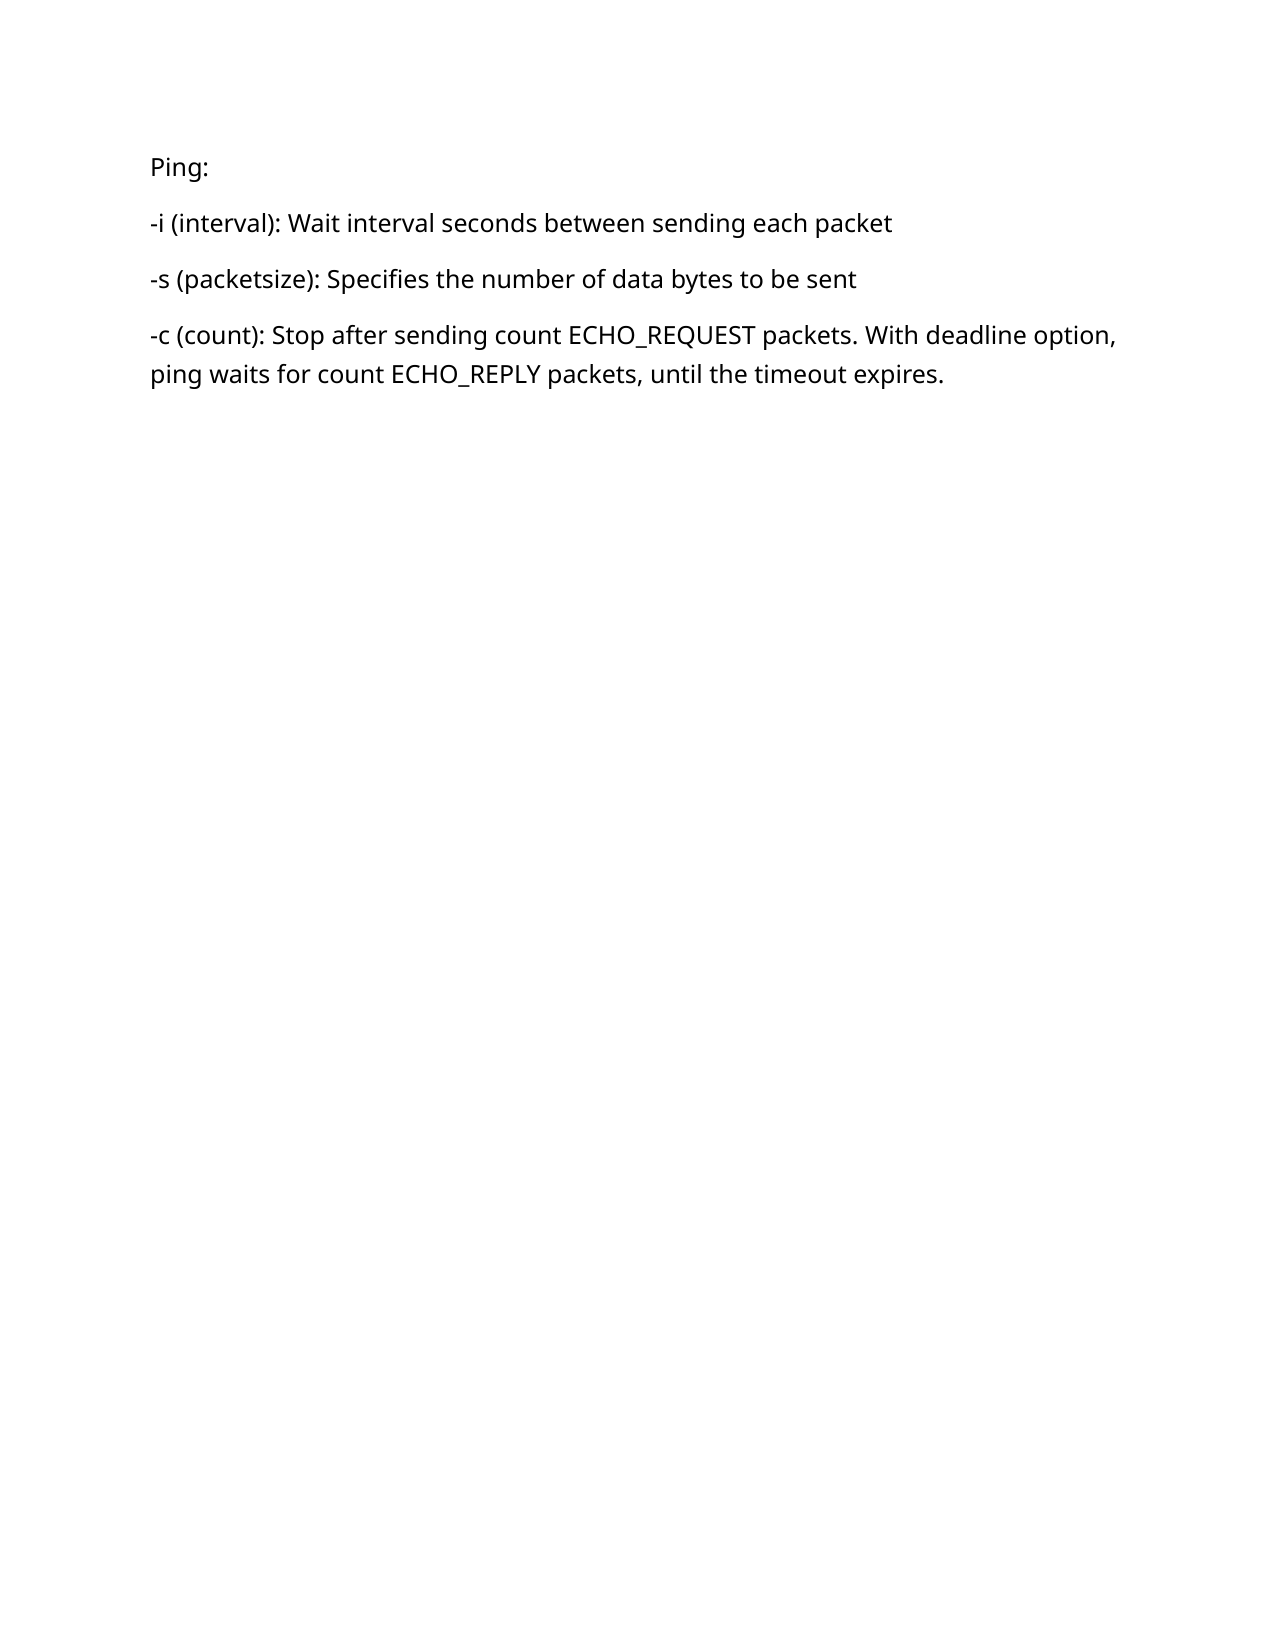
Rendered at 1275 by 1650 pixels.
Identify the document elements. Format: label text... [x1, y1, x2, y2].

text -c (count): Stop after sending count ECHO_REQUEST packets. With deadline option, ping waits for count ECHO_REPLY packets, until the timeout expires. [150, 317, 1125, 391]
text -s (packetsize): Specifies the number of data bytes to be sent [150, 262, 1125, 296]
text -i (interval): Wait interval seconds between sending each packet [150, 206, 1125, 240]
text Ping: [150, 150, 1125, 184]
